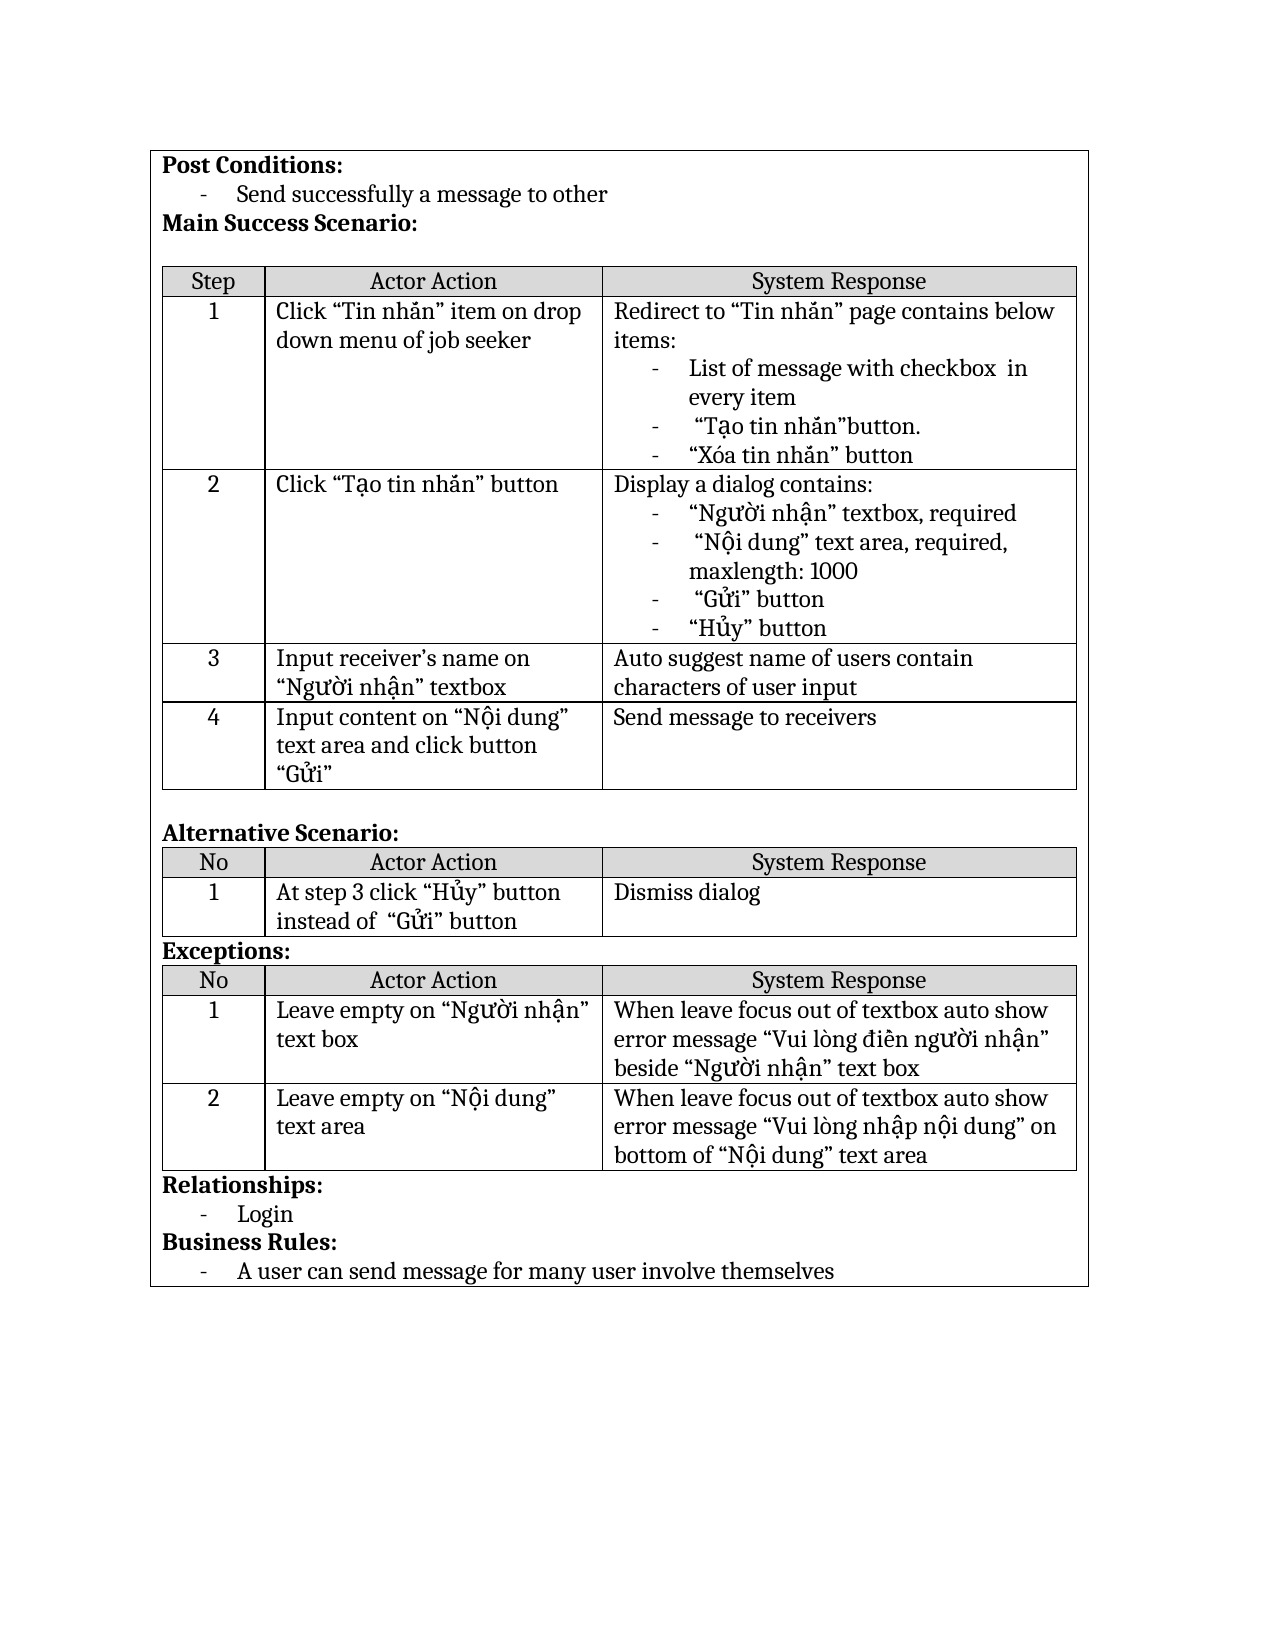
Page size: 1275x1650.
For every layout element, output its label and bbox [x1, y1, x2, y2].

table_cell [151, 151, 1088, 1286]
